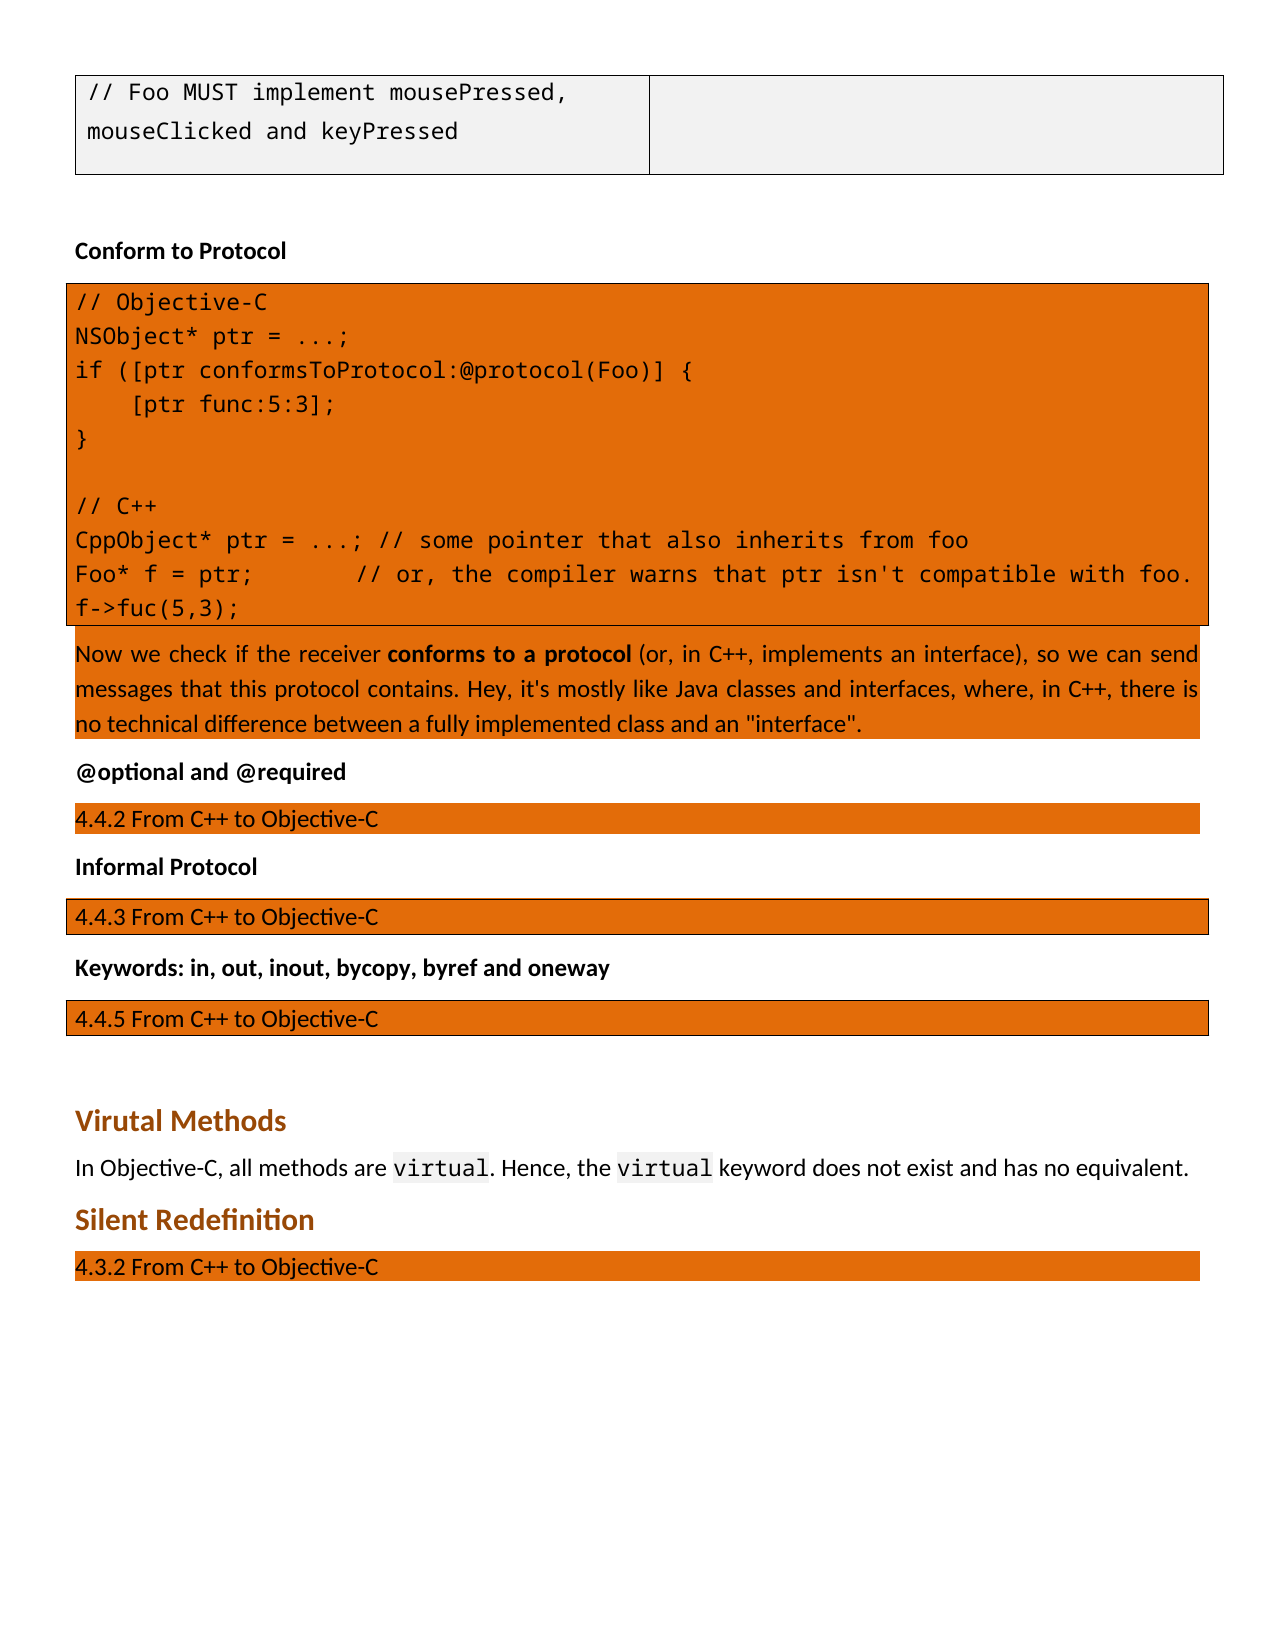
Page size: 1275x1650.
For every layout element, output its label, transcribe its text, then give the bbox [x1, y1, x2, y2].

text Informal Protocol [75, 851, 1200, 881]
text [ptr func:5:3]; [67, 385, 1208, 419]
text NSObject* ptr = ...; [67, 317, 1208, 351]
subtitle Silent Redefinition [75, 1200, 1200, 1238]
text 4.4.3 From C++ to Objective-C [67, 900, 1208, 934]
text 4.4.2 From C++ to Objective-C [75, 803, 1200, 834]
text 4.3.2 From C++ to Objective-C [75, 1251, 1200, 1281]
subtitle Virutal Methods [75, 1101, 1200, 1139]
text CppObject* ptr = ...; // some pointer that also inherits from foo [67, 521, 1208, 554]
text } [67, 419, 1208, 453]
text In Objective-C, all methods are virtual. Hence, the virtual keyword does not exist and has no equivalent. [75, 1152, 393, 1183]
text Keywords: in, out, inout, bycopy, byref and oneway [75, 952, 1200, 983]
text // C++ [67, 487, 1208, 521]
text Conform to Protocol [75, 235, 1200, 266]
text 4.4.5 From C++ to Objective-C [67, 1001, 1208, 1035]
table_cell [650, 76, 1223, 174]
text if ([ptr conformsToProtocol:@protocol(Foo)] { [67, 351, 1208, 385]
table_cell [76, 76, 649, 174]
text // Objective-C [67, 284, 1208, 317]
text Now we check if the receiver conforms to a protocol (or, in C++, implements an interface), so we can send messages that this protocol contains. Hey, it's mostly like Java classes and interfaces, where, in C++, there is no technical difference between a fully implemented class and an "interface". [75, 638, 1200, 739]
text Foo* f = ptr; // or, the compiler warns that ptr isn't compatible with foo. [67, 554, 1208, 588]
text In Objective-C, all methods are virtual. Hence, the virtual keyword does not exist and has no equivalent. [713, 1152, 1200, 1183]
text f->fuc(5,3); [67, 588, 1208, 625]
text @optional and @required [75, 756, 1200, 786]
